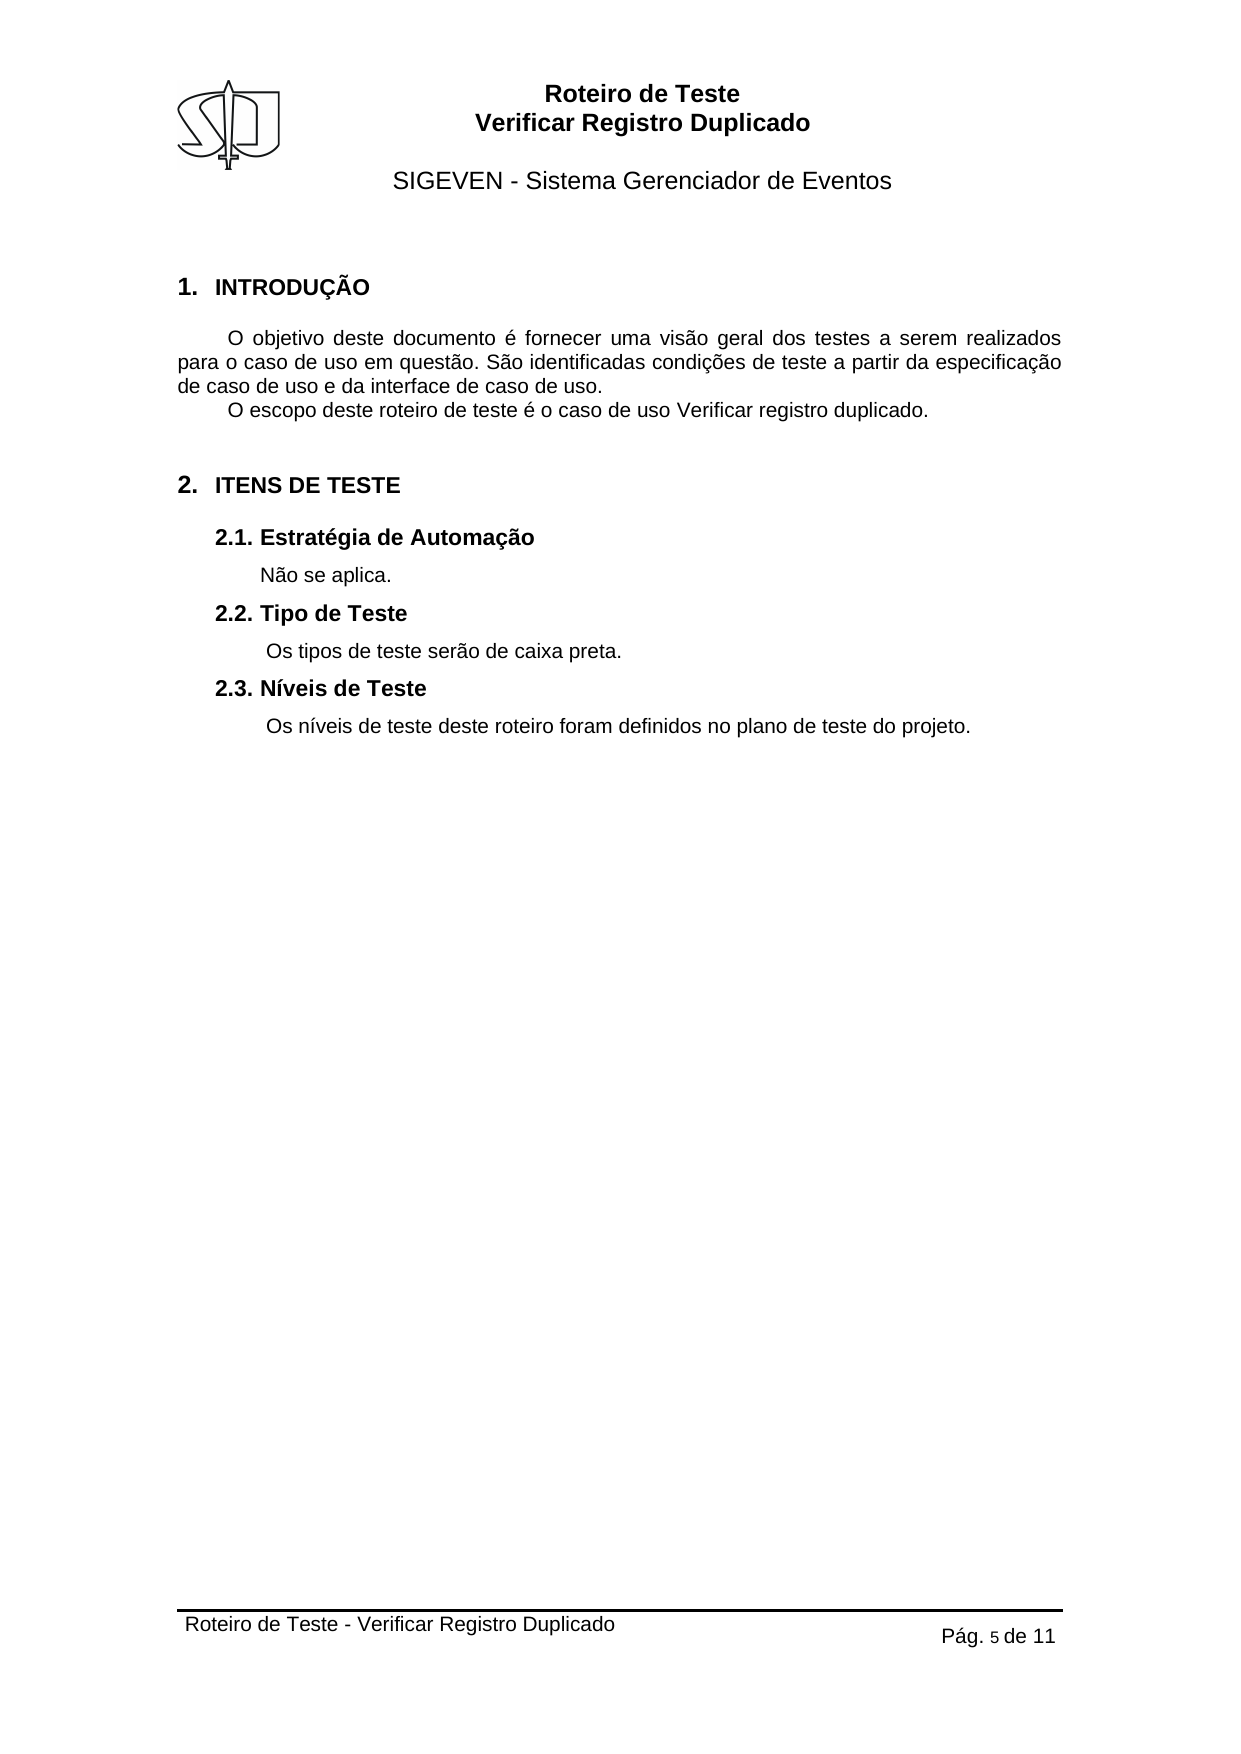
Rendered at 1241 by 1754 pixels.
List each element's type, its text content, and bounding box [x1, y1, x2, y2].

text Os tipos de teste serão de caixa preta. [266, 638, 1063, 662]
text O objetivo deste documento é fornecer uma visão geral dos testes a serem realizados para o caso de uso em questão. São identificadas condições de teste a partir da especificação de caso de uso e da interface de caso de uso. [177, 326, 1063, 398]
text Itens de Teste [177, 471, 1063, 499]
text Estratégia de Automação [215, 524, 1063, 551]
text Tipo de Teste [215, 599, 1063, 626]
text Níveis de Teste [215, 675, 1063, 701]
text Não se aplica. [260, 563, 1063, 587]
text Introdução [177, 272, 1063, 301]
text O escopo deste roteiro de teste é o caso de uso Verificar registro duplicado. [222, 398, 1063, 422]
text Os níveis de teste deste roteiro foram definidos no plano de teste do projeto. [266, 714, 1063, 738]
